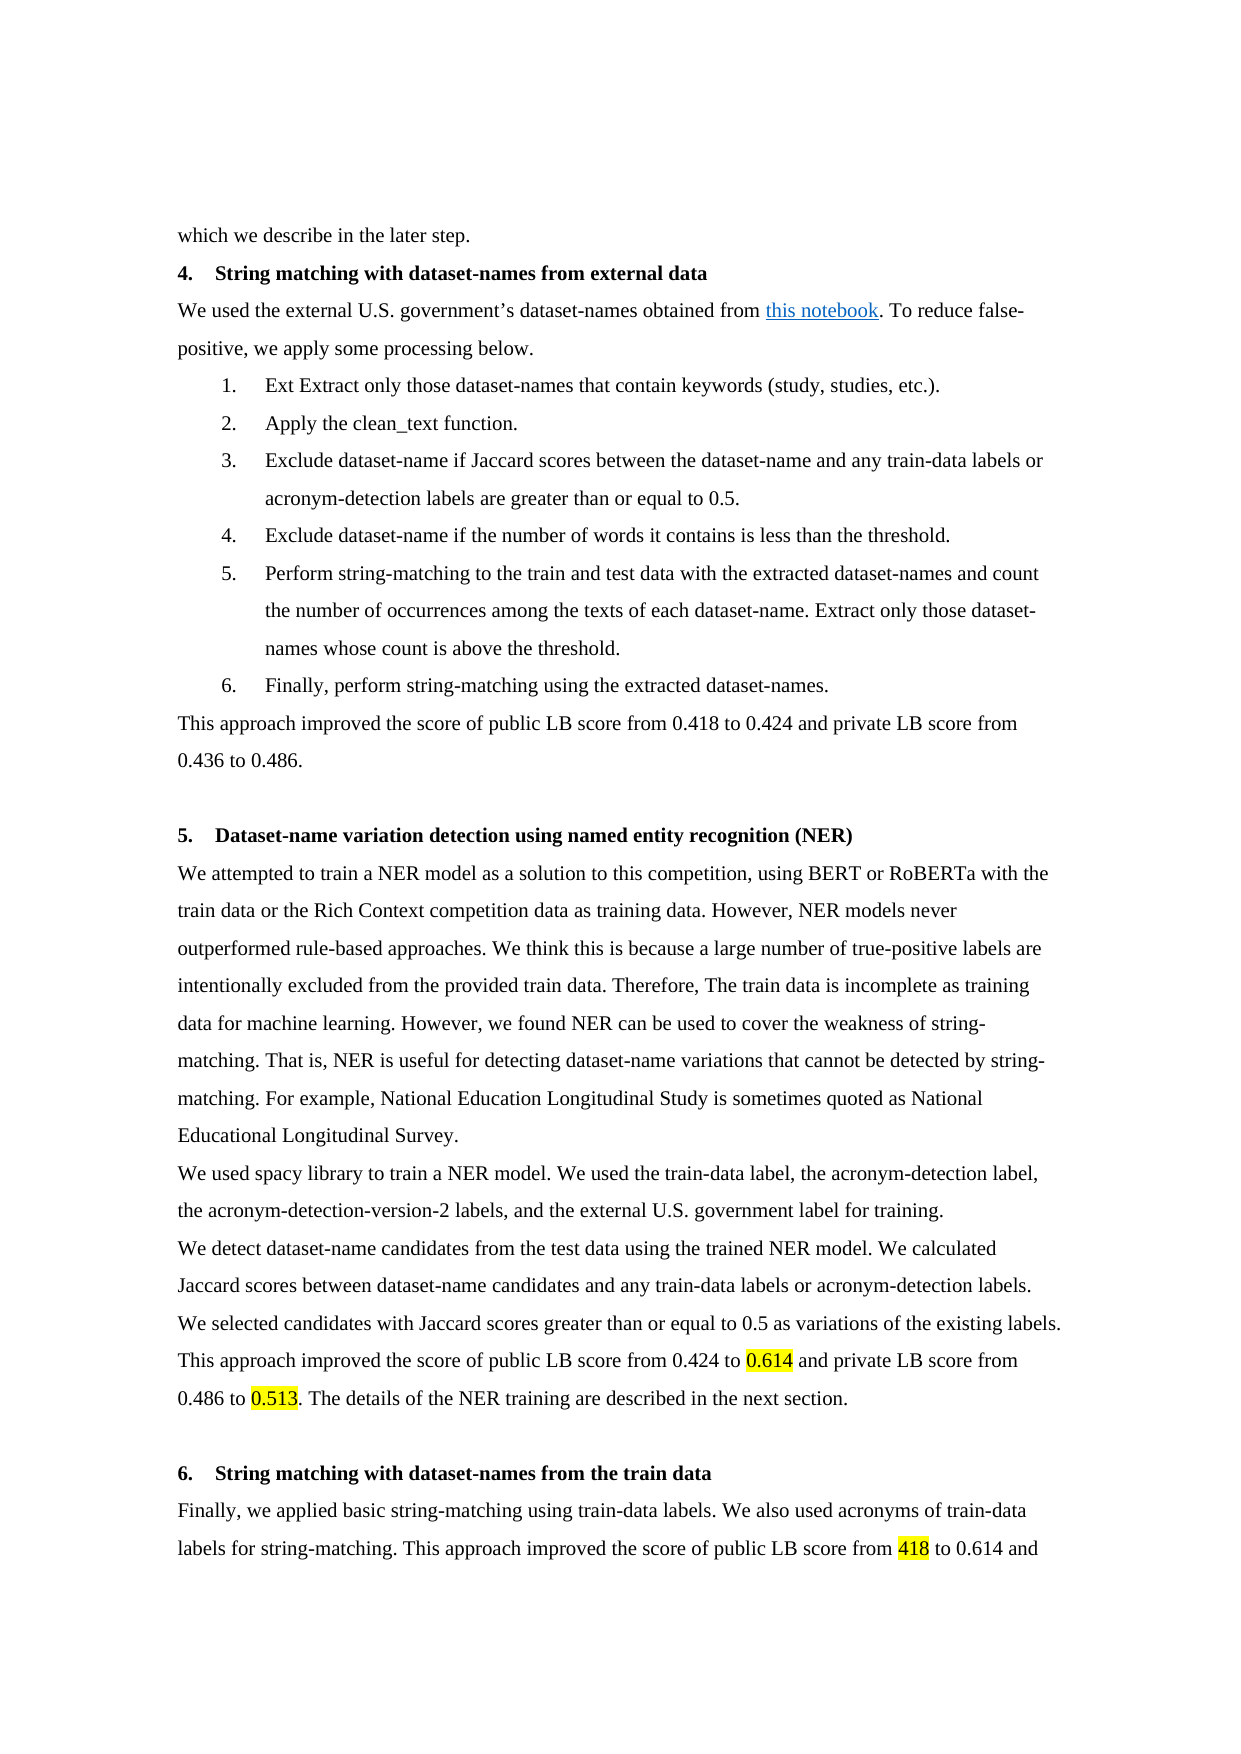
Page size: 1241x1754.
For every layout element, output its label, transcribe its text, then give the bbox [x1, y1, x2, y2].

text This approach improved the score of public LB score from 0.424 to 0.614 and private LB score from 0.486 to 0.513. The details of the NER training are described in the next section. [177, 1342, 1063, 1417]
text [177, 1492, 1063, 1567]
list String matching with dataset-names from external data [177, 254, 1063, 292]
list Ext Extract only those dataset-names that contain keywords (study, studies, etc.). [221, 367, 1063, 404]
text We detect dataset-name candidates from the test data using the trained NER model. We calculated Jaccard scores between dataset-name candidates and any train-data labels or acronym-detection labels. We selected candidates with Jaccard scores greater than or equal to 0.5 as variations of the existing labels. [177, 1229, 1063, 1342]
list Perform string-matching to the train and test data with the extracted dataset-names and count the number of occurrences among the texts of each dataset-name. Extract only those dataset-names whose count is above the threshold. [221, 554, 1063, 667]
text We used the external U.S. government’s dataset-names obtained from this notebook. To reduce false-positive, we apply some processing below. [177, 292, 1063, 367]
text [177, 217, 1063, 254]
text We used spacy library to train a NER model. We used the train-data label, the acronym-detection label, the acronym-detection-version-2 labels, and the external U.S. government label for training. [177, 1154, 1063, 1229]
list Apply the clean_text function. [221, 404, 1063, 442]
list Dataset-name variation detection using named entity recognition (NER) [177, 817, 1063, 854]
list Finally, perform string-matching using the extracted dataset-names. [221, 667, 1063, 704]
list Exclude dataset-name if the number of words it contains is less than the threshold. [221, 517, 1063, 554]
list Exclude dataset-name if Jaccard scores between the dataset-name and any train-data labels or acronym-detection labels are greater than or equal to 0.5. [221, 442, 1063, 517]
text We attempted to train a NER model as a solution to this competition, using BERT or RoBERTa with the train data or the Rich Context competition data as training data. However, NER models never outperformed rule-based approaches. We think this is because a large number of true-positive labels are intentionally excluded from the provided train data. Therefore, The train data is incomplete as training data for machine learning. However, we found NER can be used to cover the weakness of string-matching. That is, NER is useful for detecting dataset-name variations that cannot be detected by string-matching. For example, National Education Longitudinal Study is sometimes quoted as National Educational Longitudinal Survey. [177, 854, 1063, 1154]
list String matching with dataset-names from the train data [177, 1454, 1063, 1492]
text This approach improved the score of public LB score from 0.418 to 0.424 and private LB score from 0.436 to 0.486. [177, 704, 1063, 779]
